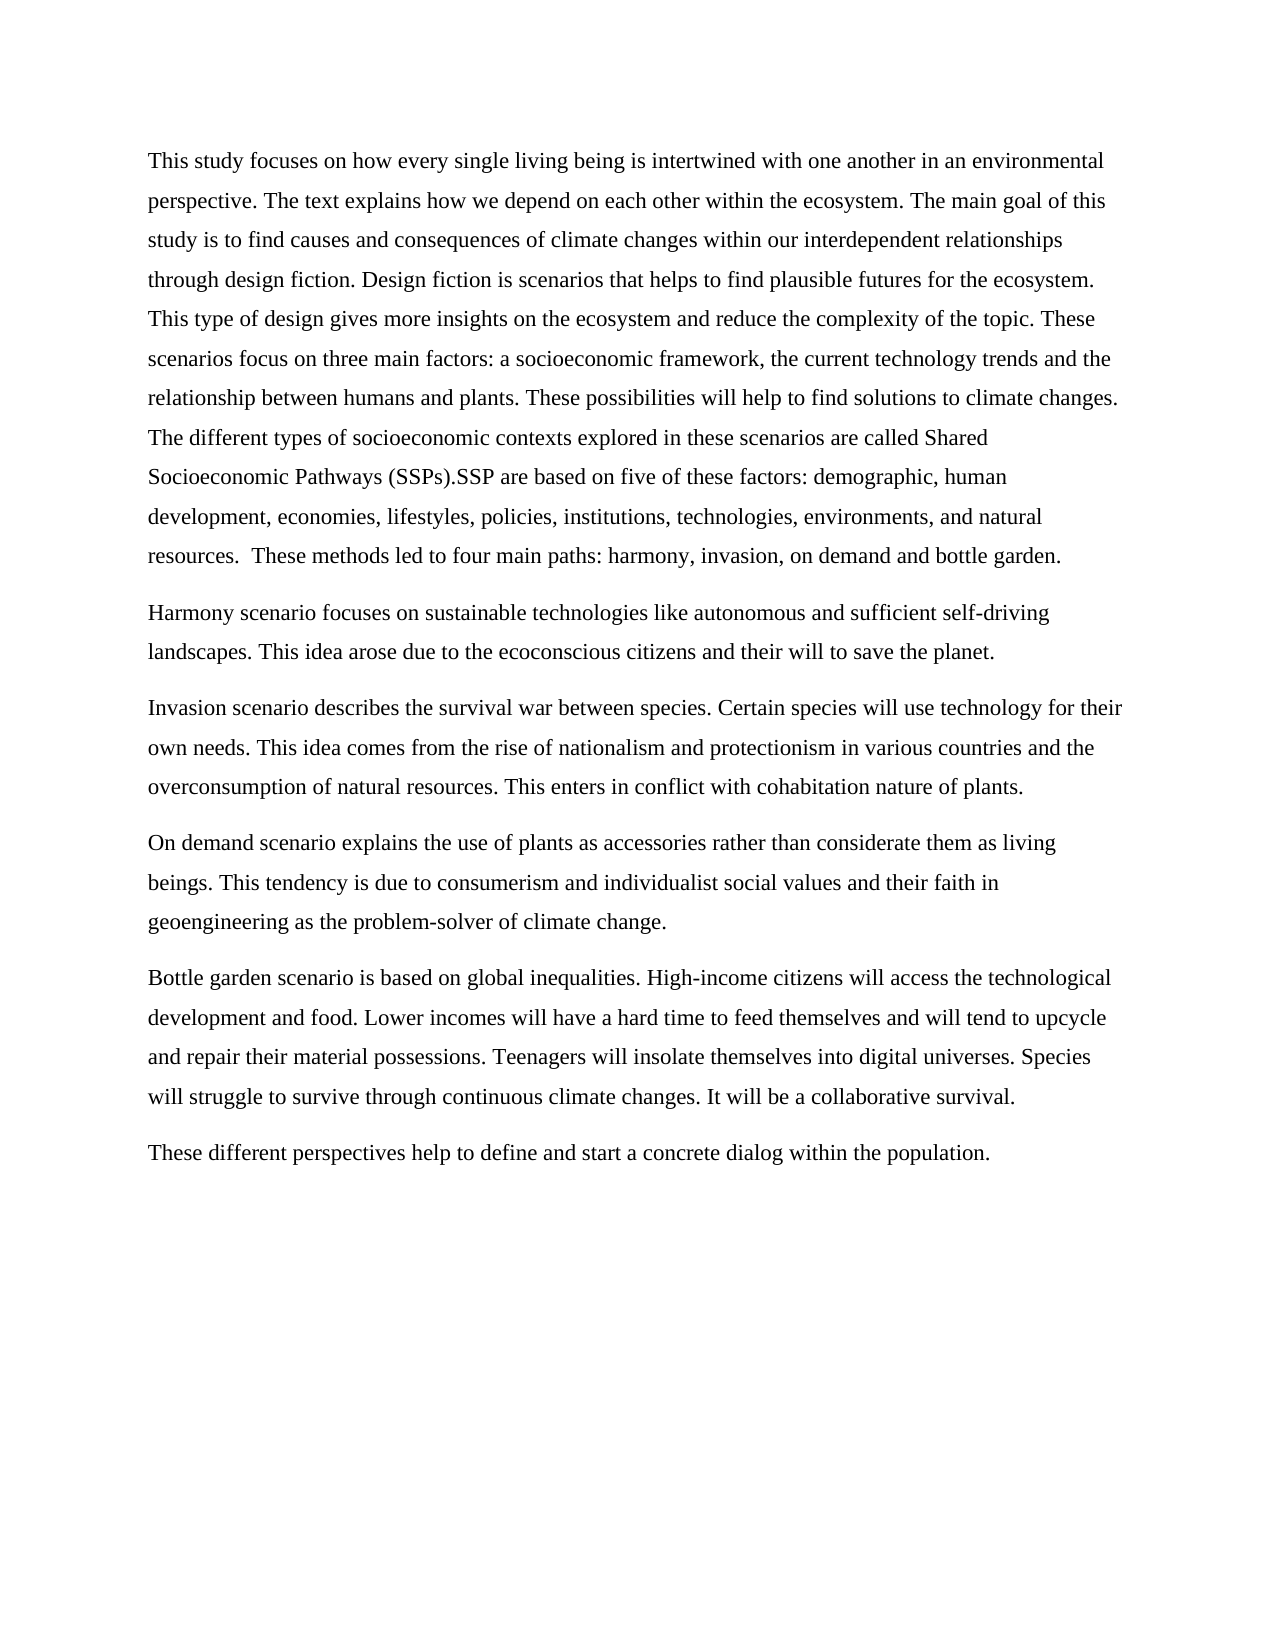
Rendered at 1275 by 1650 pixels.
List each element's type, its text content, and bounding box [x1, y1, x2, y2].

text On demand scenario explains the use of plants as accessories rather than considerate them as living beings. This tendency is due to consumerism and individualist social values and their faith in geoengineering as the problem-solver of climate change. [148, 829, 1127, 934]
text Harmony scenario focuses on sustainable technologies like autonomous and sufficient self-driving landscapes. This idea arose due to the ecoconscious citizens and their will to save the planet. [148, 598, 1127, 664]
text This study focuses on how every single living being is intertwined with one another in an environmental perspective. The text explains how we depend on each other within the ecosystem. The main goal of this study is to find causes and consequences of climate changes within our interdependent relationships through design fiction. Design fiction is scenarios that helps to find plausible futures for the ecosystem. This type of design gives more insights on the ecosystem and reduce the complexity of the topic. These scenarios focus on three main factors: a socioeconomic framework, the current technology trends and the relationship between humans and plants. These possibilities will help to find solutions to climate changes. The different types of socioeconomic contexts explored in these scenarios are called Shared Socioeconomic Pathways (SSPs).SSP are based on five of these factors: demographic, human development, economies, lifestyles, policies, institutions, technologies, environments, and natural resources. These methods led to four main paths: harmony, invasion, on demand and bottle garden. [148, 148, 1127, 569]
text These different perspectives help to define and start a concrete dialog within the population. [148, 1139, 1127, 1165]
text Bottle garden scenario is based on global inequalities. High-income citizens will access the technological development and food. Lower incomes will have a hard time to feed themselves and will tend to upcycle and repair their material possessions. Teenagers will insolate themselves into digital universes. Species will struggle to survive through continuous climate changes. It will be a collaborative survival. [148, 964, 1127, 1109]
text Invasion scenario describes the survival war between species. Certain species will use technology for their own needs. This idea comes from the rise of nationalism and protectionism in various countries and the overconsumption of natural resources. This enters in conflict with cohabitation nature of plants. [148, 694, 1127, 799]
